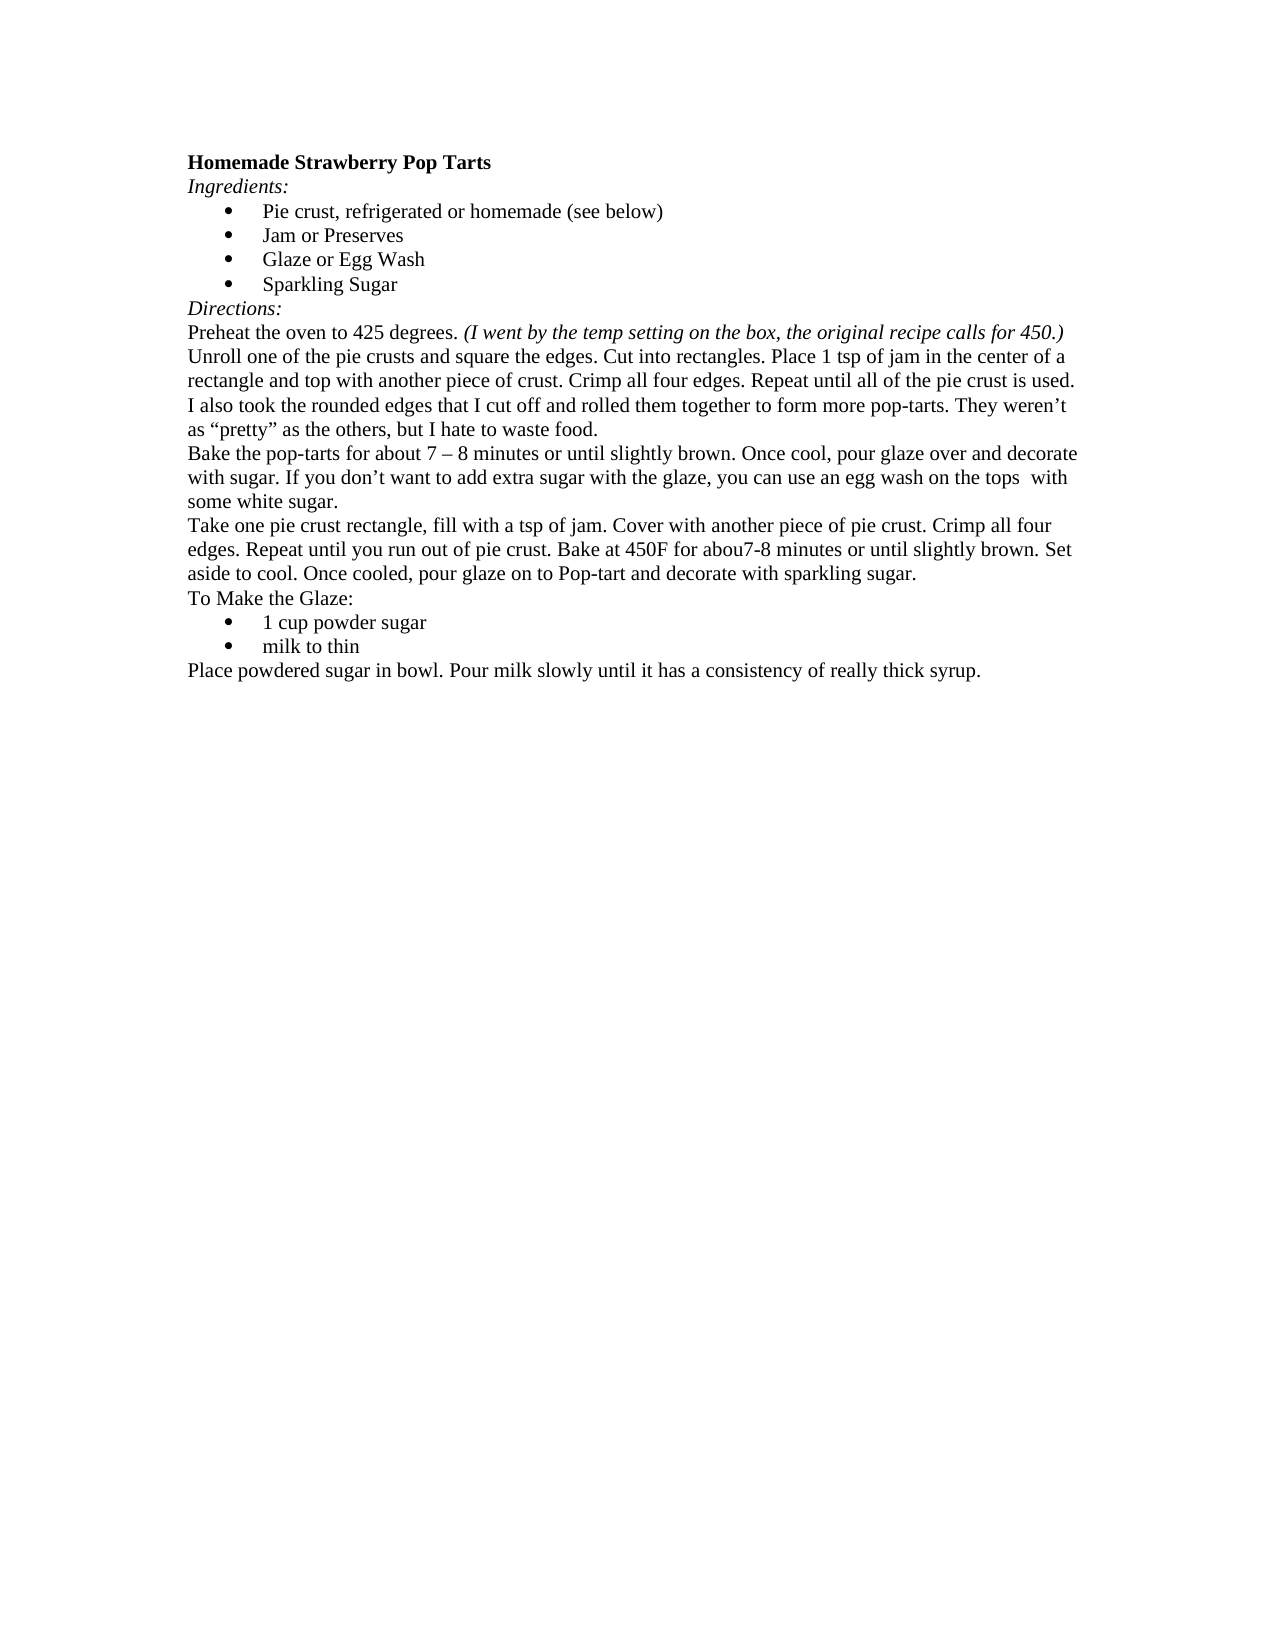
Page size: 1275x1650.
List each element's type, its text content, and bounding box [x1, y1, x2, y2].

text Bake the pop-tarts for about 7 – 8 minutes or until slightly brown. Once cool, pour glaze over and decorate with sugar. If you don’t want to add extra sugar with the glaze, you can use an egg wash on the tops with some white sugar. [187, 441, 1087, 513]
text Take one pie crust rectangle, fill with a tsp of jam. Cover with another piece of pie crust. Crimp all four edges. Repeat until you run out of pie crust. Bake at 450F for abou7-8 minutes or until slightly brown. Set aside to cool. Once cooled, pour glaze on to Pop-tart and decorate with sparkling sugar. [187, 513, 1087, 585]
list Jam or Preserves [225, 223, 1087, 247]
list Glaze or Egg Wash [225, 247, 1087, 271]
text Homemade Strawberry Pop Tarts [187, 150, 1087, 174]
text Ingredients: [187, 174, 1087, 198]
text Unroll one of the pie crusts and square the edges. Cut into rectangles. Place 1 tsp of jam in the center of a rectangle and top with another piece of crust. Crimp all four edges. Repeat until all of the pie crust is used. I also took the rounded edges that I cut off and rolled them together to form more pop-tarts. They weren’t as “pretty” as the others, but I hate to waste food. [187, 344, 1087, 441]
text To Make the Glaze: [187, 586, 1087, 610]
text Preheat the oven to 425 degrees. (I went by the temp setting on the box, the original recipe calls for 450.) [187, 320, 1087, 344]
text Directions: [187, 296, 1087, 320]
list Sparkling Sugar [225, 272, 1087, 296]
list 1 cup powder sugar [225, 610, 1087, 634]
text Place powdered sugar in bowl. Pour milk slowly until it has a consistency of really thick syrup. [187, 658, 1087, 682]
list milk to thin [225, 634, 1087, 658]
list Pie crust, refrigerated or homemade (see below) [225, 199, 1087, 223]
